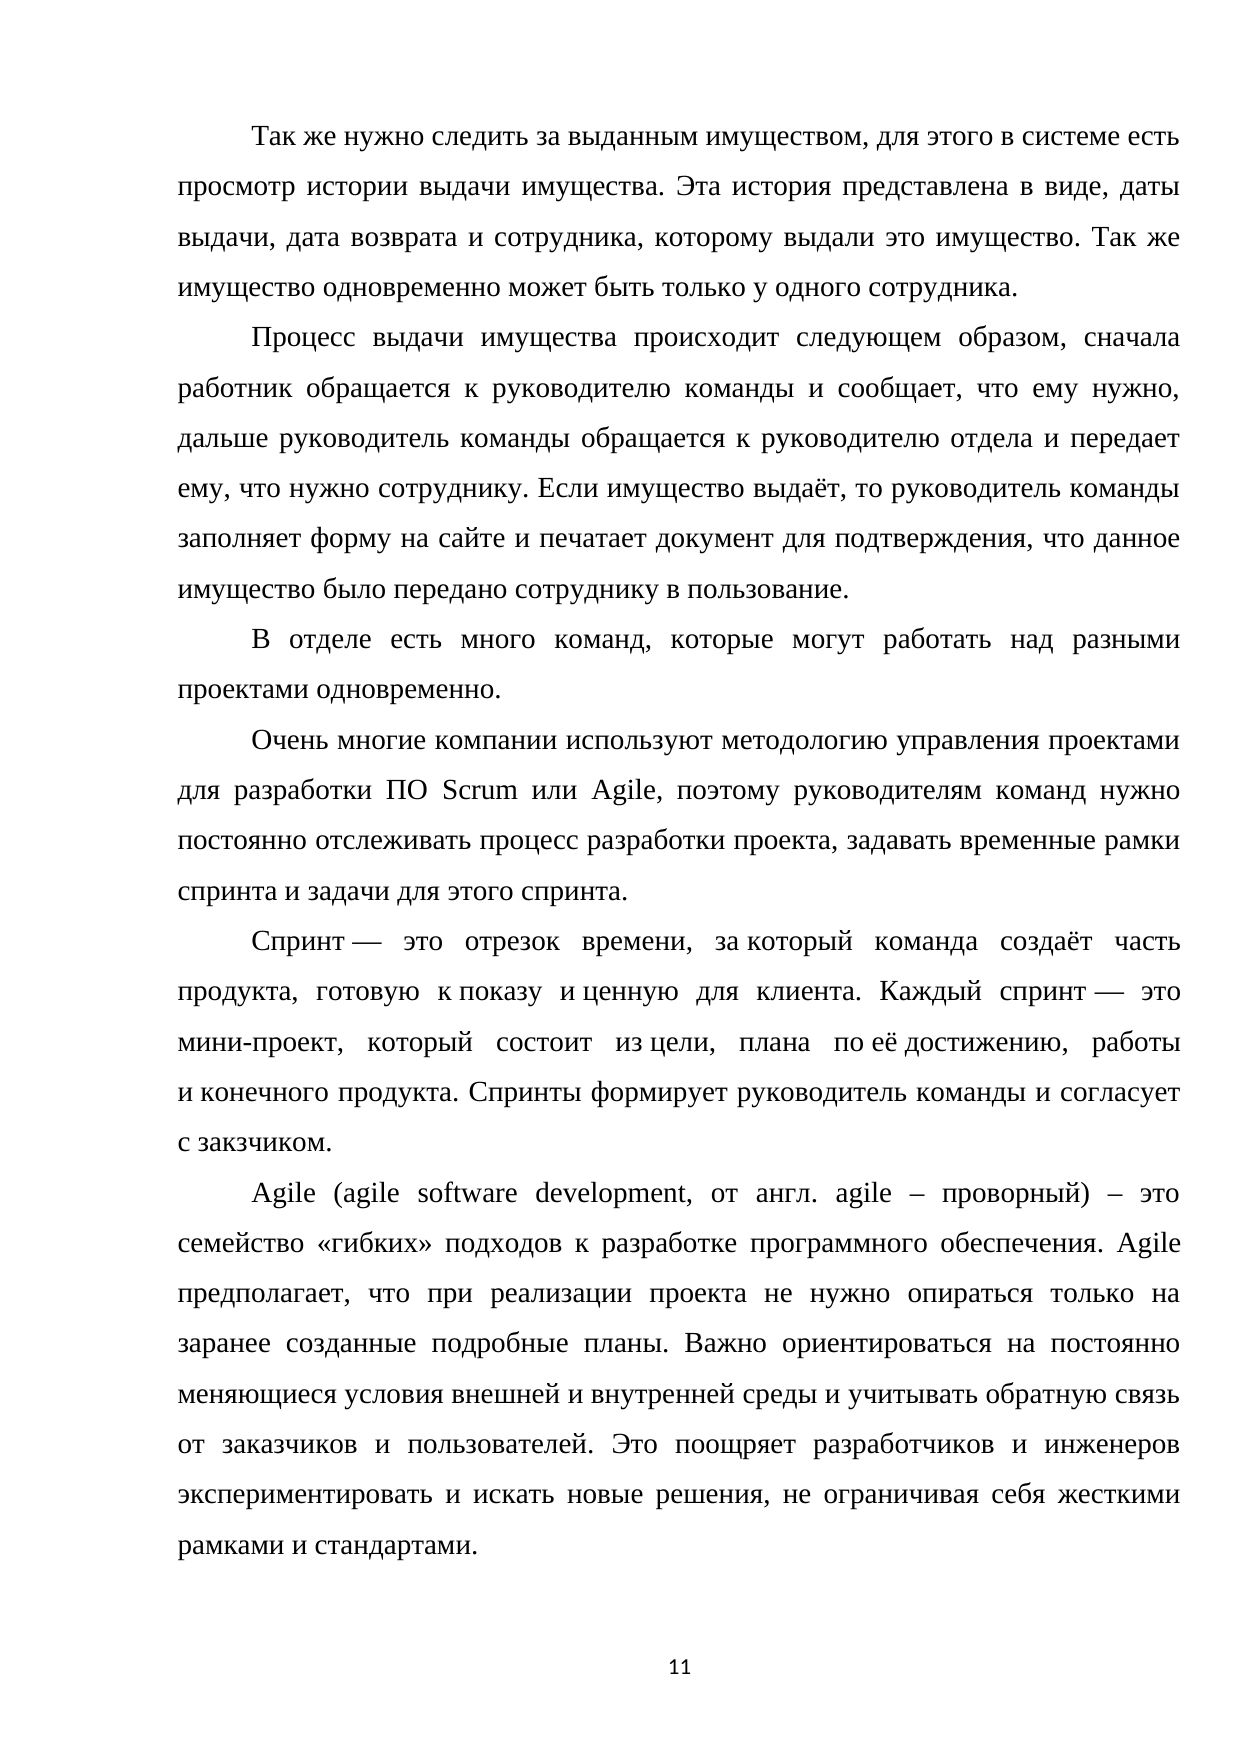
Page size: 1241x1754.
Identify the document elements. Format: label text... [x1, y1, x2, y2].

text Процесс выдачи имущества происходит следующем образом, сначала работник обращается к руководителю команды и сообщает, что ему нужно, дальше руководитель команды обращается к руководителю отдела и передает ему, что нужно сотруднику. Если имущество выдаёт, то руководитель команды заполняет форму на сайте и печатает документ для подтверждения, что данное имущество было передано сотруднику в пользование. [177, 319, 1181, 604]
text Agile (agile software development, от англ. agile – проворный) – это семейство «гибких» подходов к разработке программного обеспечения. Agile предполагает, что при реализации проекта не нужно опираться только на заранее созданные подробные планы. Важно ориентироваться на постоянно меняющиеся условия внешней и внутренней среды и учитывать обратную связь от заказчиков и пользователей. Это поощряет разработчиков и инженеров экспериментировать и искать новые решения, не ограничивая себя жесткими рамками и стандартами. [177, 1175, 1181, 1560]
text Очень многие компании используют методологию управления проектами для разработки ПО Scrum или Agile, поэтому руководителям команд нужно постоянно отслеживать процесс разработки проекта, задавать временные рамки спринта и задачи для этого спринта. [177, 722, 1181, 906]
text В отделе есть много команд, которые могут работать над разными проектами одновременно. [177, 621, 1181, 705]
text Спринт — это отрезок времени, за который команда создаёт часть продукта, готовую к показу и ценную для клиента. Каждый спринт — это мини-проект, который состоит из цели, плана по её достижению, работы и конечного продукта. Спринты формирует руководитель команды и согласует с закзчиком. [177, 923, 1181, 1158]
text Так же нужно следить за выданным имуществом, для этого в системе есть просмотр истории выдачи имущества. Эта история представлена в виде, даты выдачи, дата возврата и сотрудника, которому выдали это имущество. Так же имущество одновременно может быть только у одного сотрудника. [177, 118, 1181, 303]
